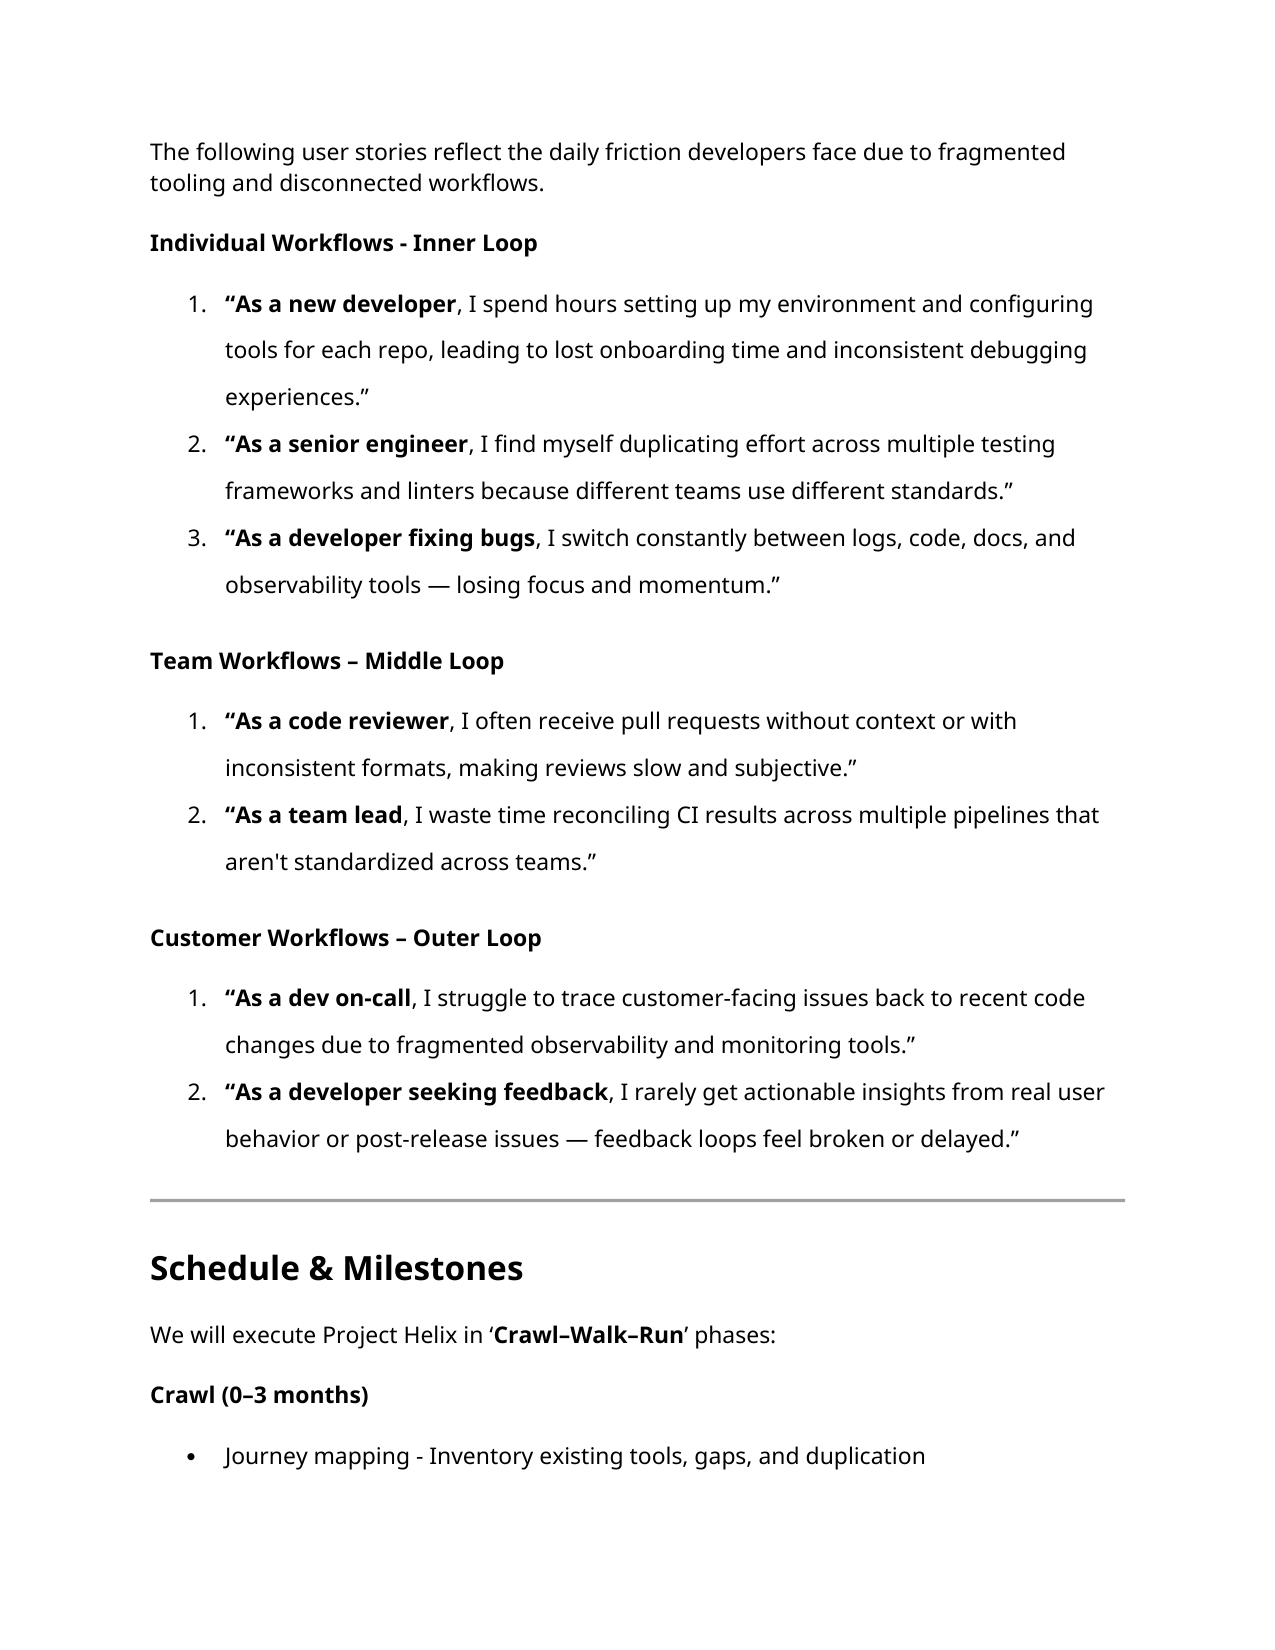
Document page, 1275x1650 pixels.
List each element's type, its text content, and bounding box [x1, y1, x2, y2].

list Journey mapping - Inventory existing tools, gaps, and duplication [187, 1440, 1144, 1471]
list “As a team lead, I waste time reconciling CI results across multiple pipelines that aren't standardized across teams.” [187, 799, 1144, 877]
text Crawl (0–3 months) [150, 1379, 1144, 1411]
text Team Workflows – Middle Loop [150, 645, 1144, 676]
list “As a code reviewer, I often receive pull requests without context or with inconsistent formats, making reviews slow and subjective.” [187, 705, 1144, 783]
list “As a dev on-call, I struggle to trace customer-facing issues back to recent code changes due to fragmented observability and monitoring tools.” [187, 982, 1144, 1060]
list “As a senior engineer, I find myself duplicating effort across multiple testing frameworks and linters because different teams use different standards.” [187, 428, 1144, 506]
subtitle Schedule & Milestones [150, 1199, 1144, 1290]
list “As a developer seeking feedback, I rarely get actionable insights from real user behavior or post-release issues — feedback loops feel broken or delayed.” [187, 1076, 1144, 1154]
text Customer Workflows – Outer Loop [150, 922, 1144, 953]
list “As a developer fixing bugs, I switch constantly between logs, code, docs, and observability tools — losing focus and momentum.” [187, 522, 1144, 600]
list “As a new developer, I spend hours setting up my environment and configuring tools for each repo, leading to lost onboarding time and inconsistent debugging experiences.” [187, 287, 1144, 412]
text Individual Workflows - Inner Loop [150, 227, 1144, 258]
text We will execute Project Helix in ‘Crawl–Walk–Run’ phases: [150, 1319, 1144, 1350]
text The following user stories reflect the daily friction developers face due to fragmented tooling and disconnected workflows. [150, 135, 1144, 198]
